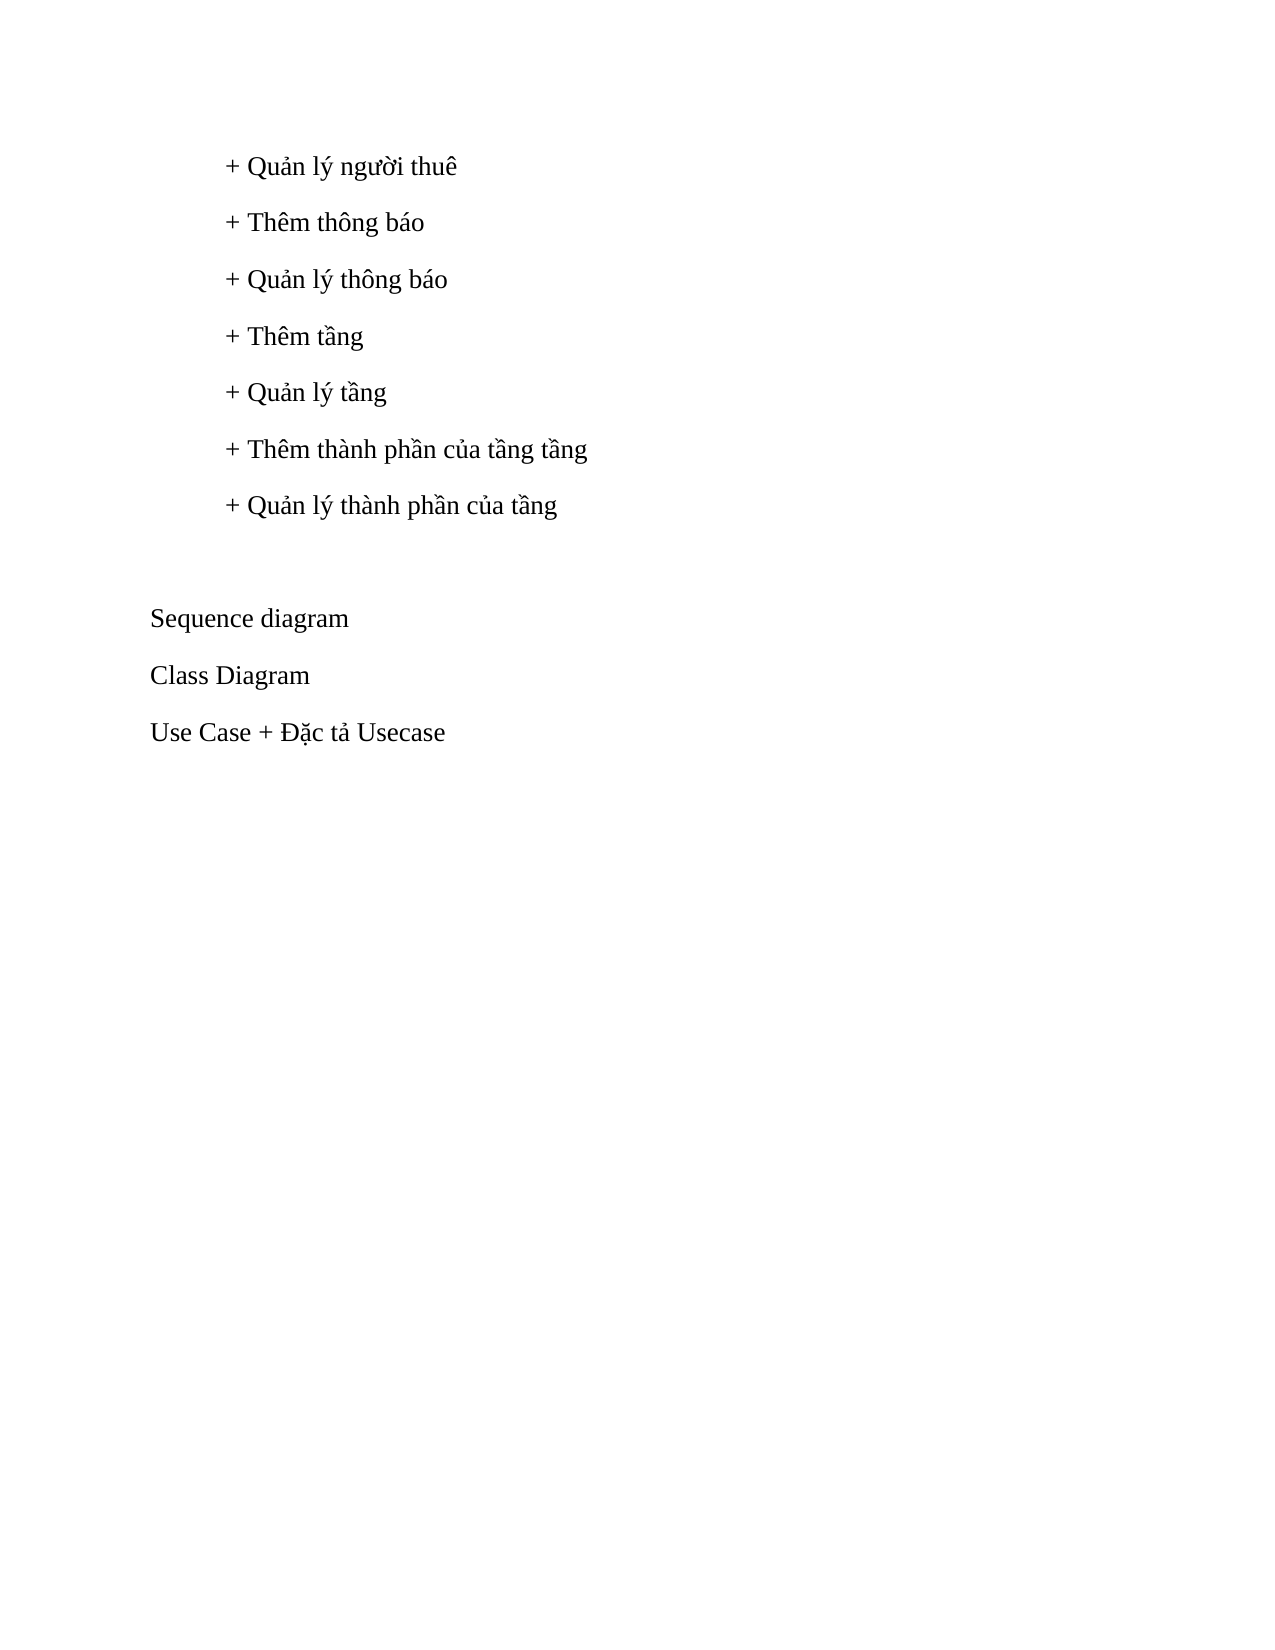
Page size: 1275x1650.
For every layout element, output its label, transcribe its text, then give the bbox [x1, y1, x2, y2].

text + Quản lý người thuê [150, 150, 1125, 181]
text Class Diagram [150, 659, 1125, 690]
text + Thêm thông báo [150, 207, 1125, 238]
text + Thêm tầng [150, 320, 1125, 351]
text Sequence diagram [150, 602, 1125, 634]
text Use Case + Đặc tả Usecase [150, 716, 1125, 747]
text + Quản lý thông báo [150, 263, 1125, 294]
text + Quản lý tầng [150, 376, 1125, 407]
text + Thêm thành phần của tầng tầng [150, 433, 1125, 464]
text + Quản lý thành phần của tầng [150, 489, 1125, 521]
